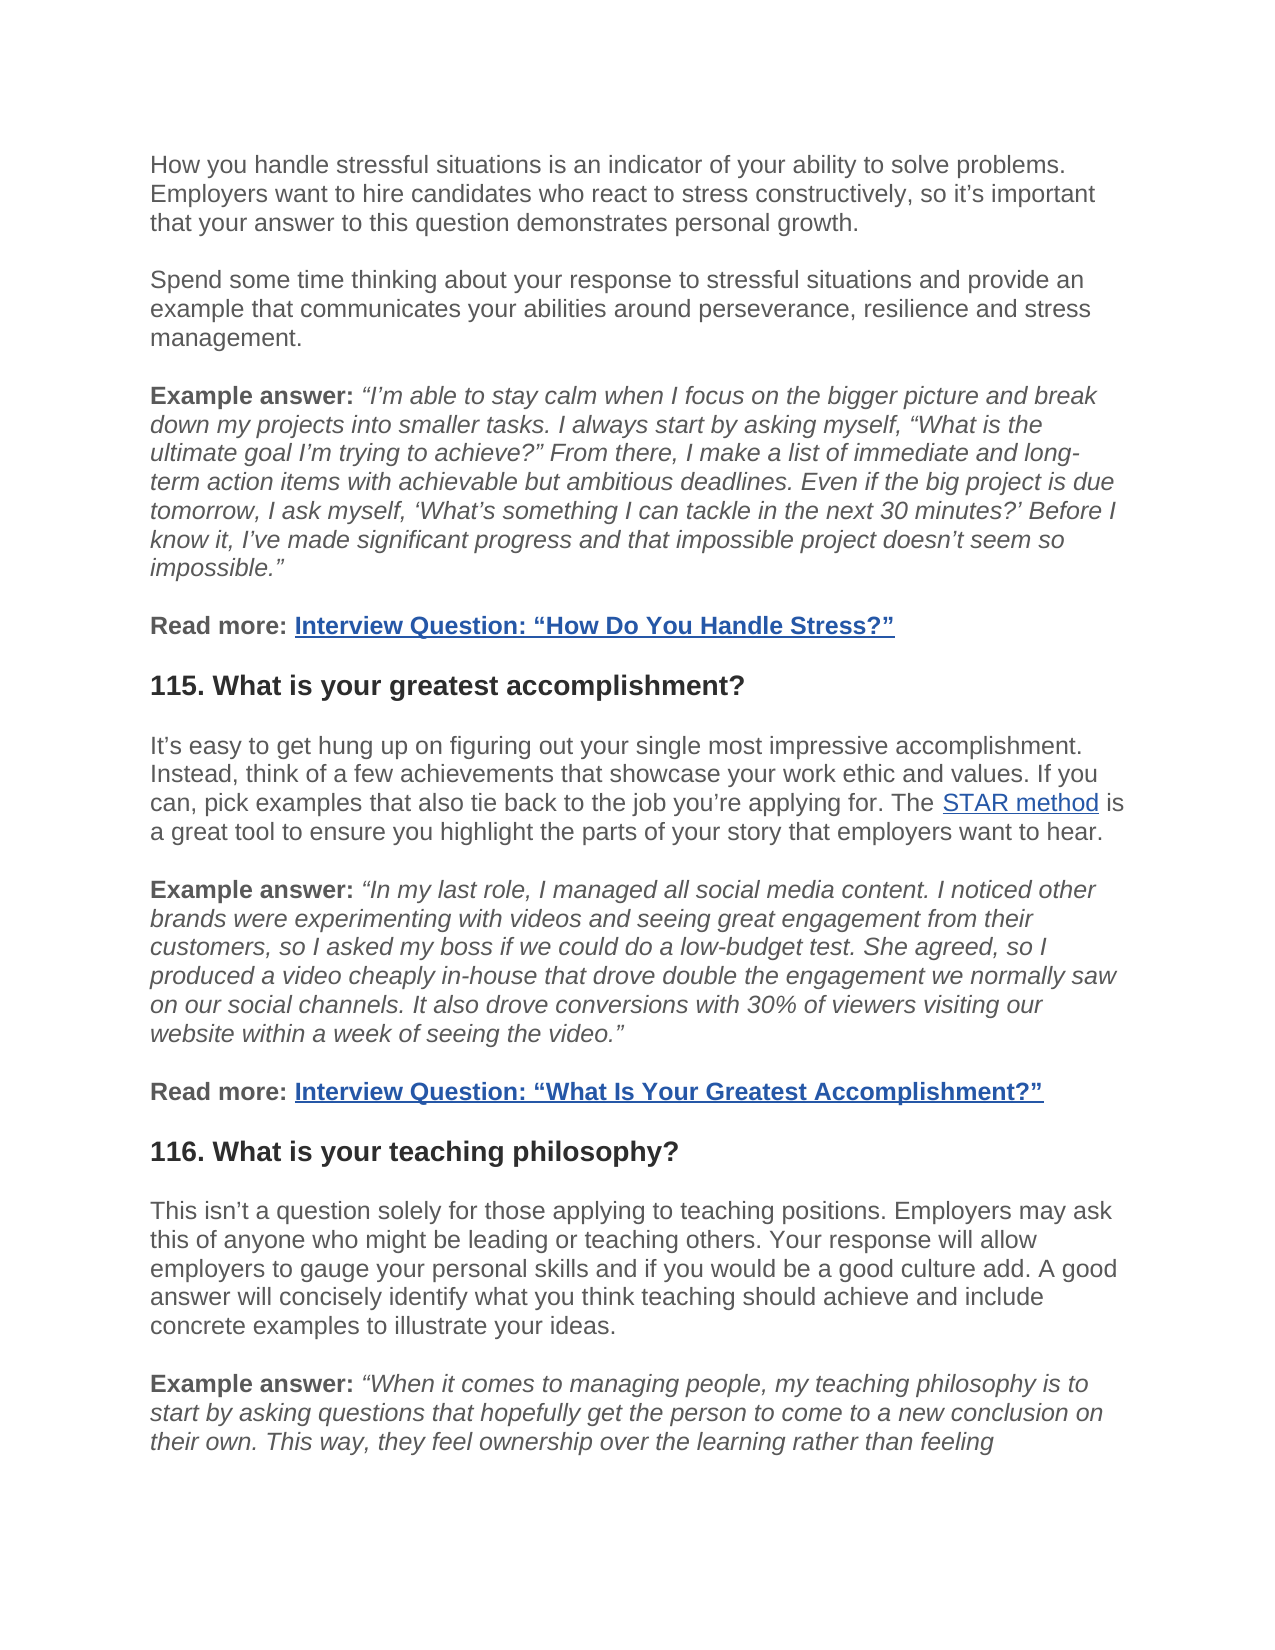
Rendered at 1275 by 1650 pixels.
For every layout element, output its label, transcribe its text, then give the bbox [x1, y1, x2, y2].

text Read more: Interview Question: “What Is Your Greatest Accomplishment?” [150, 1077, 1125, 1105]
text Spend some time thinking about your response to stressful situations and provide an example that communicates your abilities around perseverance, resilience and stress management. [150, 265, 1125, 352]
text How you handle stressful situations is an indicator of your ability to solve problems. Employers want to hire candidates who react to stress constructively, so it’s important that your answer to this question demonstrates personal growth. [150, 150, 1125, 236]
subtitle 115. What is your greatest accomplishment? [150, 669, 1125, 702]
text This isn’t a question solely for those applying to teaching positions. Employers may ask this of anyone who might be leading or teaching others. Your response will allow employers to gauge your personal skills and if you would be a good culture add. A good answer will concisely identify what you think teaching should achieve and include concrete examples to illustrate your ideas. [150, 1196, 1125, 1340]
subtitle 116. What is your teaching philosophy? [150, 1134, 1125, 1167]
text Read more: Interview Question: “How Do You Handle Stress?” [150, 611, 1125, 640]
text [150, 1369, 1125, 1455]
text Example answer: “In my last role, I managed all social media content. I noticed other brands were experimenting with videos and seeing great engagement from their customers, so I asked my boss if we could do a low-budget test. She agreed, so I produced a video cheaply in-house that drove double the engagement we normally saw on our social channels. It also drove conversions with 30% of viewers visiting our website within a week of seeing the video.” [150, 875, 1125, 1047]
text It’s easy to get hung up on figuring out your single most impressive accomplishment. Instead, think of a few achievements that showcase your work ethic and values. If you can, pick examples that also tie back to the job you’re applying for. The STAR method is a great tool to ensure you highlight the parts of your story that employers want to hear. [150, 731, 1125, 846]
text Example answer: “I’m able to stay calm when I focus on the bigger picture and break down my projects into smaller tasks. I always start by asking myself, “What is the ultimate goal I’m trying to achieve?” From there, I make a list of immediate and long-term action items with achievable but ambitious deadlines. Even if the big project is due tomorrow, I ask myself, ‘What’s something I can tackle in the next 30 minutes?’ Before I know it, I’ve made significant progress and that impossible project doesn’t seem so impossible.” [150, 381, 1125, 582]
